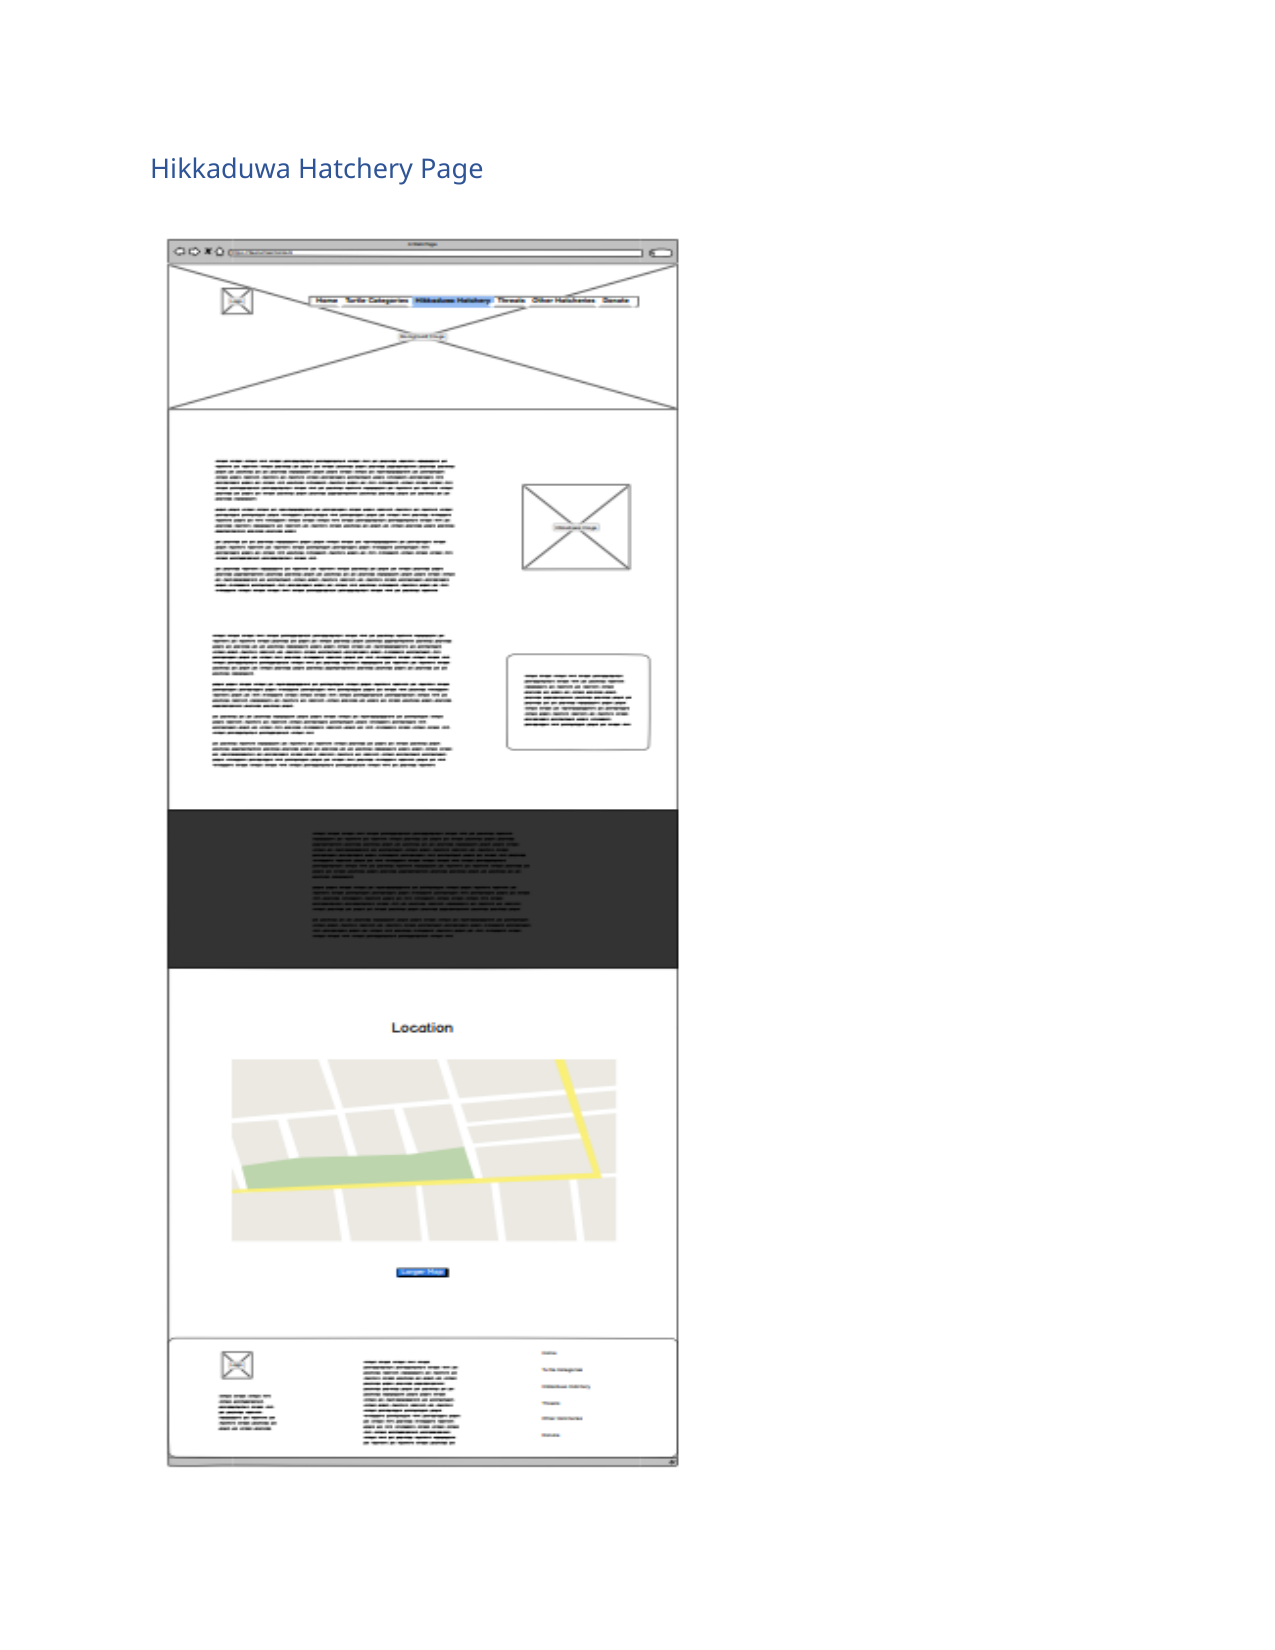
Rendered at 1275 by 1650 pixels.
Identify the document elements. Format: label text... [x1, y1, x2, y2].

subtitle Hikkaduwa Hatchery Page [150, 150, 1125, 187]
picture [150, 236, 1108, 1479]
